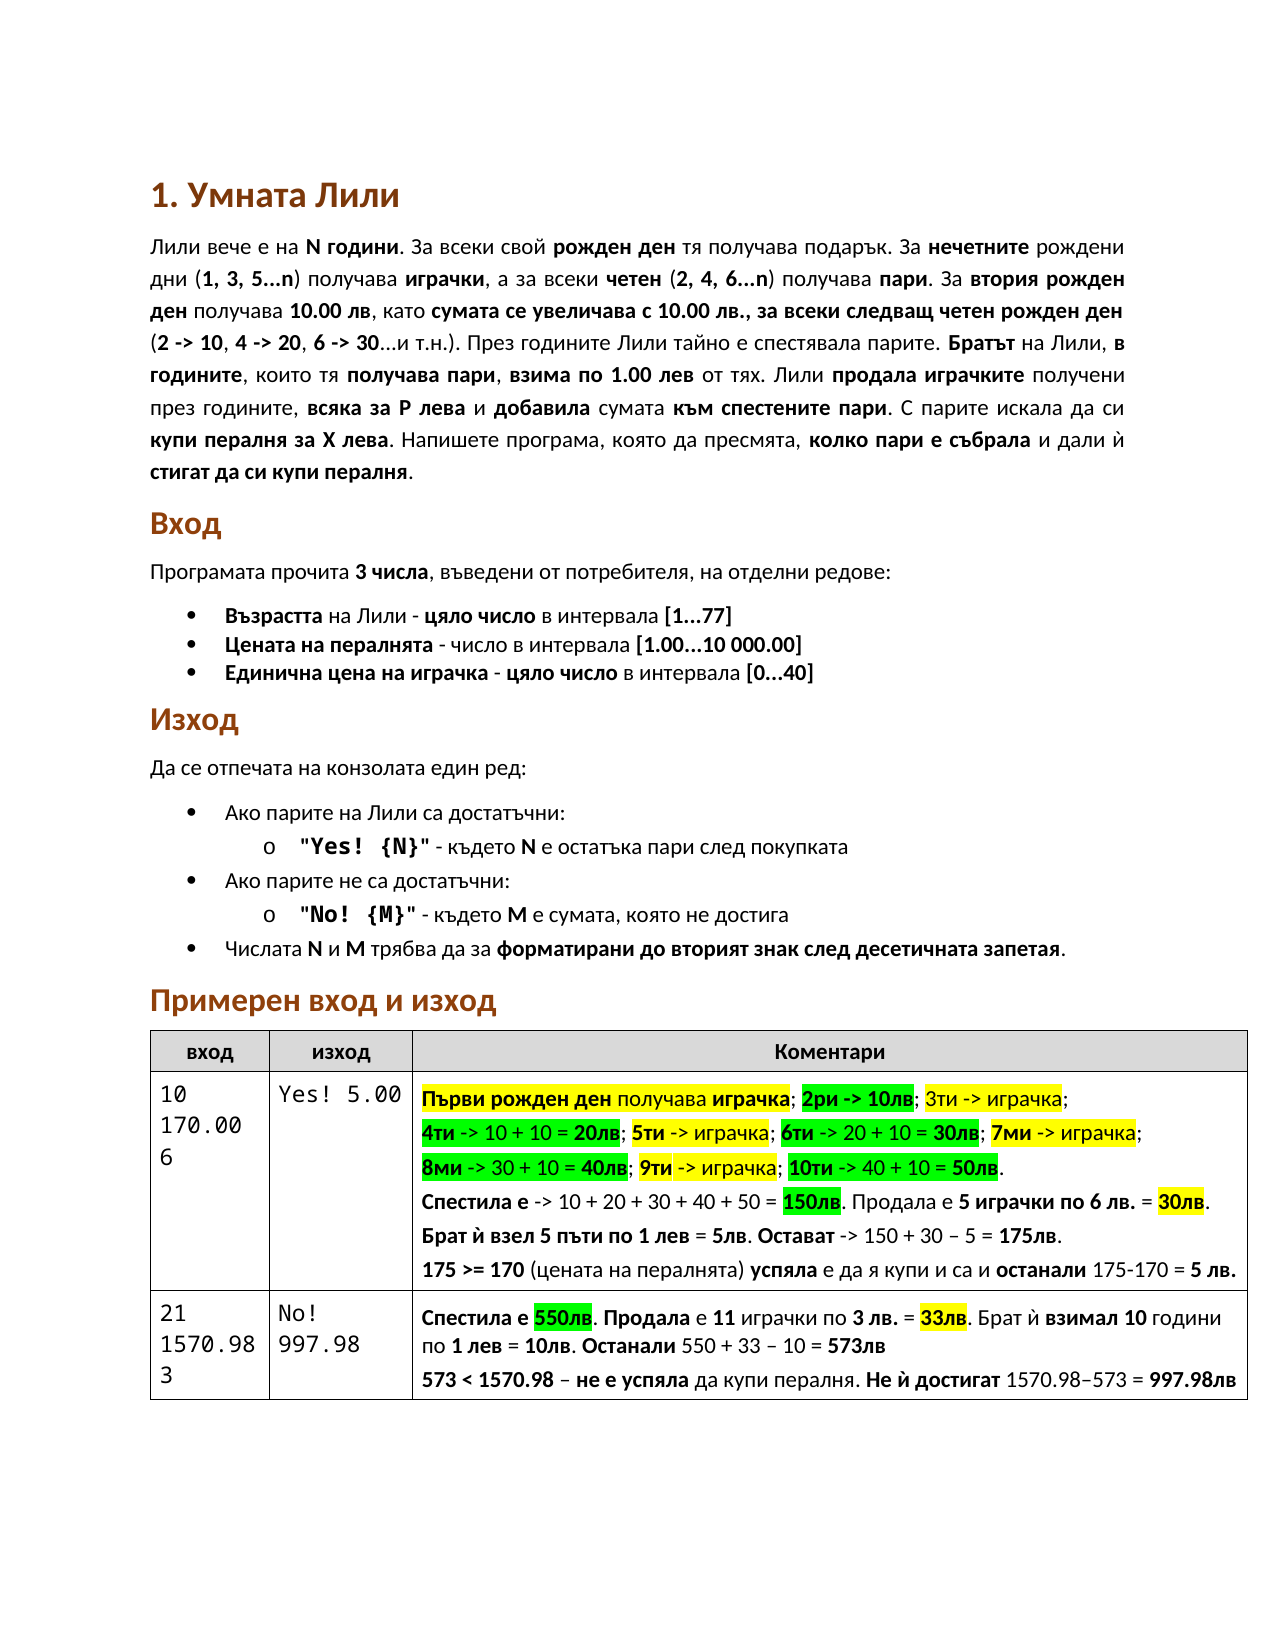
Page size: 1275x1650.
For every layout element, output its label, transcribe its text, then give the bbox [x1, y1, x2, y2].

list "Yes! {N}" - където N е остатъка пари след покупката [262, 830, 1125, 862]
list Ако парите на Лили са достатъчни: [187, 798, 1125, 826]
list Възрастта на Лили - цяло число в интервала [1...77] [187, 602, 1125, 630]
subtitle Вход [150, 502, 1125, 543]
text Да се отпечата на конзолата един ред: [150, 753, 1125, 781]
table_cell Yes! 5.00 [270, 1072, 412, 1289]
subtitle Примерен вход и изход [150, 979, 1125, 1020]
text Лили вече е на N години. За всеки свой рожден ден тя получава подарък. За нечетните рождени дни (1, 3, 5...n) получава играчки, а за всеки четен (2, 4, 6...n) получава пари. За втория рожден ден получава 10.00 лв, като сумата се увеличава с 10.00 лв., за всеки следващ четен рожден ден (2 -> 10, 4 -> 20, 6 -> 30...и т.н.). През годините Лили тайно е спестявала парите. Братът на Лили, в годините, които тя получава пари, взима по 1.00 лев от тях. Лили продала играчките получени през годините, всяка за P лева и добавила сумата към спестените пари. С парите искала да си купи пералня за X лева. Напишете програма, която да пресмята, колко пари е събрала и дали ѝ стигат да си купи пералня. [150, 232, 1125, 485]
text Програмата прочита 3 числа, въведени от потребителя, на отделни редове: [150, 557, 1125, 585]
subtitle Изход [150, 698, 1125, 739]
table_header изход [270, 1031, 412, 1071]
list Числата N и M трябва да за форматирани до вторият знак след десетичната запетая. [187, 934, 1125, 962]
subtitle Умната Лили [150, 171, 1125, 217]
table_cell Спестила е 550лв. Продала е 11 играчки по 3 лв. = 33лв. Брат ѝ взимал 10 години по 1 лев = 10лв. Останали 550 + 33 – 10 = 573лв 573 < 1570.98 – не е успяла да купи пералня. Не ѝ достигат 1570.98–573 = 997.98лв [413, 1291, 1247, 1399]
table_header Коментари [413, 1031, 1247, 1071]
table_header вход [151, 1031, 269, 1071]
table_cell 21 1570.98 3 [151, 1291, 269, 1399]
table_cell No! 997.98 [270, 1291, 412, 1399]
list Цената на пералнята - число в интервала [1.00...10 000.00] [187, 630, 1125, 658]
table_cell Първи рожден ден получава играчка; 2ри -> 10лв; 3ти -> играчка; 4ти -> 10 + 10 = 20лв; 5ти -> играчка; 6ти -> 20 + 10 = 30лв; 7ми -> играчка; 8ми -> 30 + 10 = 40лв; 9ти -> играчка; 10ти -> 40 + 10 = 50лв. Спестила е -> 10 + 20 + 30 + 40 + 50 = 150лв. Продала е 5 играчки по 6 лв. = 30лв. Брат ѝ взел 5 пъти по 1 лев = 5лв. Остават -> 150 + 30 – 5 = 175лв. 175 >= 170 (цената на пералнята) успяла е да я купи и са и останали 175-170 = 5 лв. [413, 1072, 1247, 1289]
list "No! {М}" - където M е сумата, която не достига [262, 898, 1125, 930]
list Единична цена на играчка - цяло число в интервала [0...40] [187, 658, 1125, 686]
table_cell 10 170.00 6 [151, 1072, 269, 1289]
list Ако парите не са достатъчни: [187, 866, 1125, 894]
